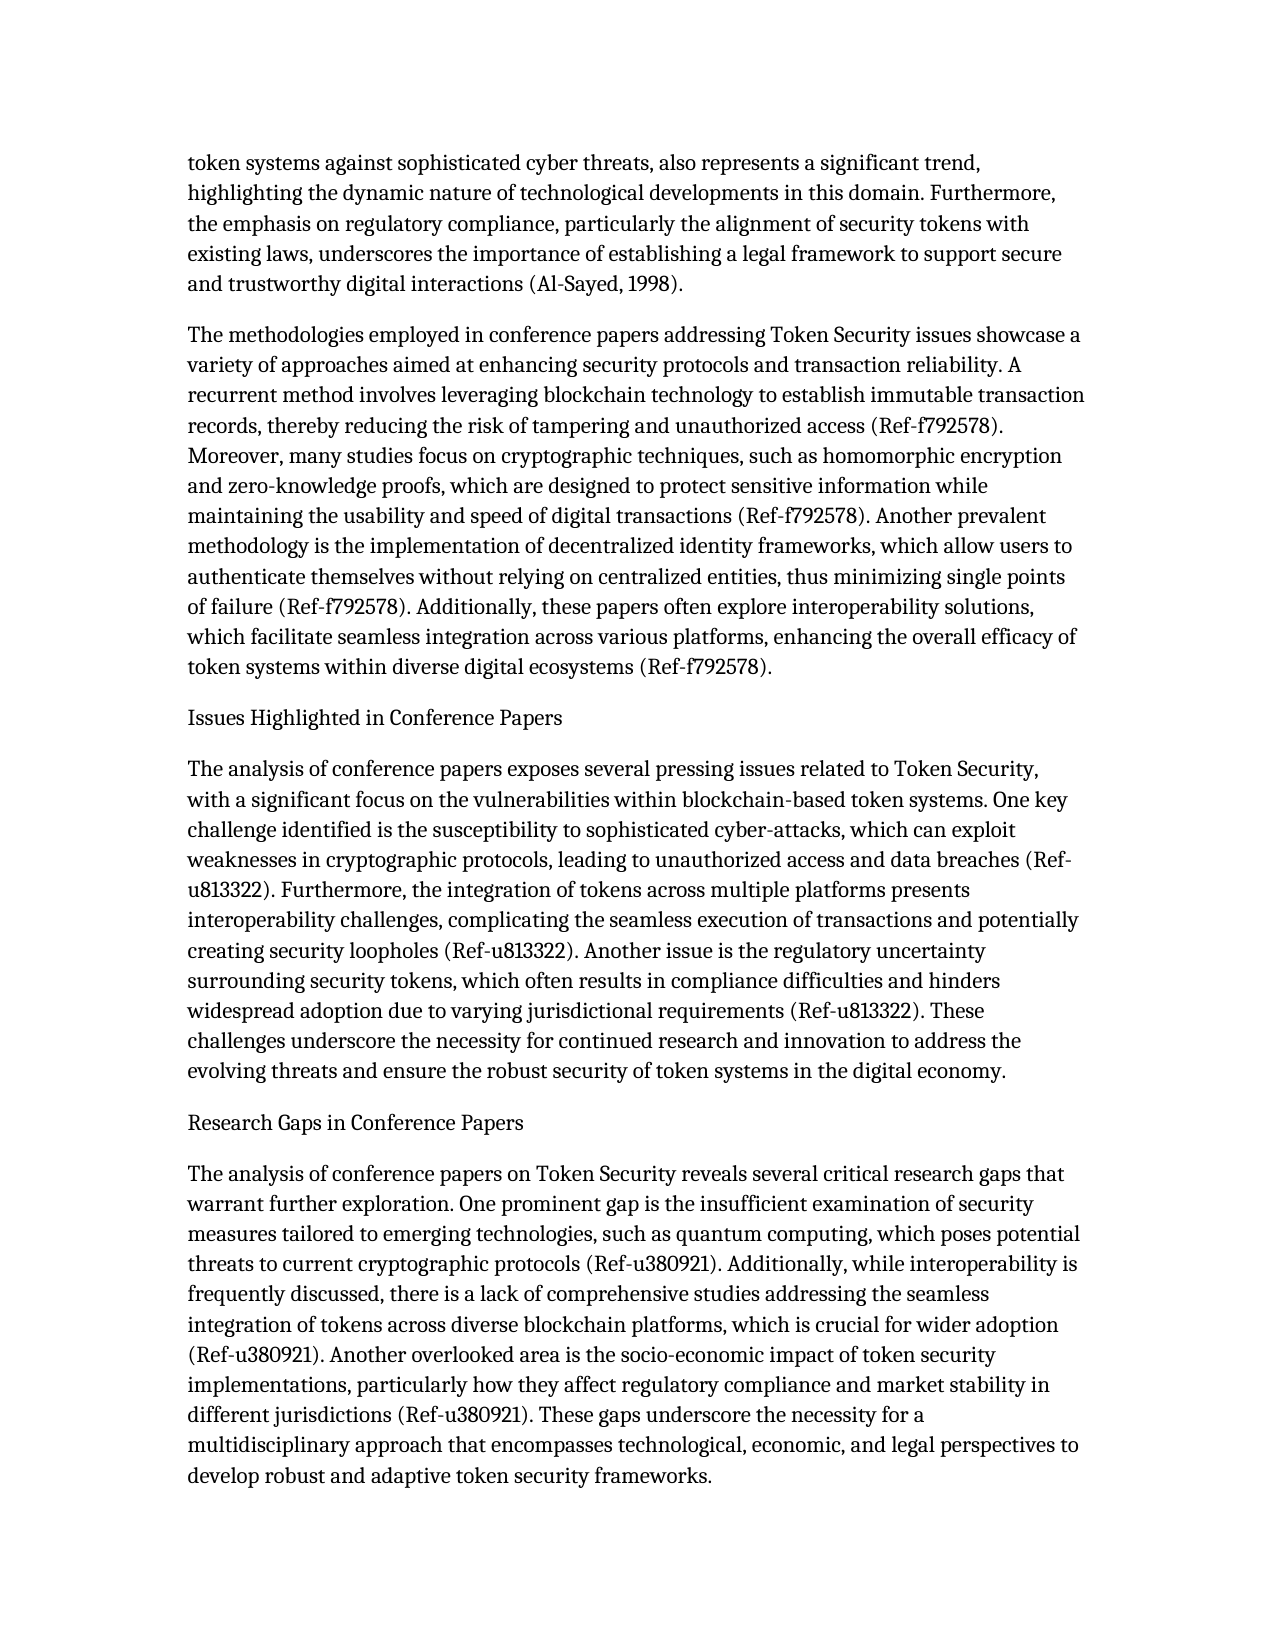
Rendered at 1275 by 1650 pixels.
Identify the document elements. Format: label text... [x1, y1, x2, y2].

text The methodologies employed in conference papers addressing Token Security issues showcase a variety of approaches aimed at enhancing security protocols and transaction reliability. A recurrent method involves leveraging blockchain technology to establish immutable transaction records, thereby reducing the risk of tampering and unauthorized access (Ref-f792578). Moreover, many studies focus on cryptographic techniques, such as homomorphic encryption and zero-knowledge proofs, which are designed to protect sensitive information while maintaining the usability and speed of digital transactions (Ref-f792578). Another prevalent methodology is the implementation of decentralized identity frameworks, which allow users to authenticate themselves without relying on centralized entities, thus minimizing single points of failure (Ref-f792578). Additionally, these papers often explore interoperability solutions, which facilitate seamless integration across various platforms, enhancing the overall efficacy of token systems within diverse digital ecosystems (Ref-f792578). [187, 322, 1087, 681]
text Research Gaps in Conference Papers [187, 1109, 1087, 1136]
text The analysis of conference papers exposes several pressing issues related to Token Security, with a significant focus on the vulnerabilities within blockchain-based token systems. One key challenge identified is the susceptibility to sophisticated cyber-attacks, which can exploit weaknesses in cryptographic protocols, leading to unauthorized access and data breaches (Ref-u813322). Furthermore, the integration of tokens across multiple platforms presents interoperability challenges, complicating the seamless execution of transactions and potentially creating security loopholes (Ref-u813322). Another issue is the regulatory uncertainty surrounding security tokens, which often results in compliance difficulties and hinders widespread adoption due to varying jurisdictional requirements (Ref-u813322). These challenges underscore the necessity for continued research and innovation to address the evolving threats and ensure the robust security of token systems in the digital economy. [187, 756, 1087, 1085]
text Issues Highlighted in Conference Papers [187, 705, 1087, 732]
text The analysis of conference papers on Token Security reveals several critical research gaps that warrant further exploration. One prominent gap is the insufficient examination of security measures tailored to emerging technologies, such as quantum computing, which poses potential threats to current cryptographic protocols (Ref-u380921). Additionally, while interoperability is frequently discussed, there is a lack of comprehensive studies addressing the seamless integration of tokens across diverse blockchain platforms, which is crucial for wider adoption (Ref-u380921). Another overlooked area is the socio-economic impact of token security implementations, particularly how they affect regulatory compliance and market stability in different jurisdictions (Ref-u380921). These gaps underscore the necessity for a multidisciplinary approach that encompasses technological, economic, and legal perspectives to develop robust and adaptive token security frameworks. [187, 1160, 1087, 1489]
